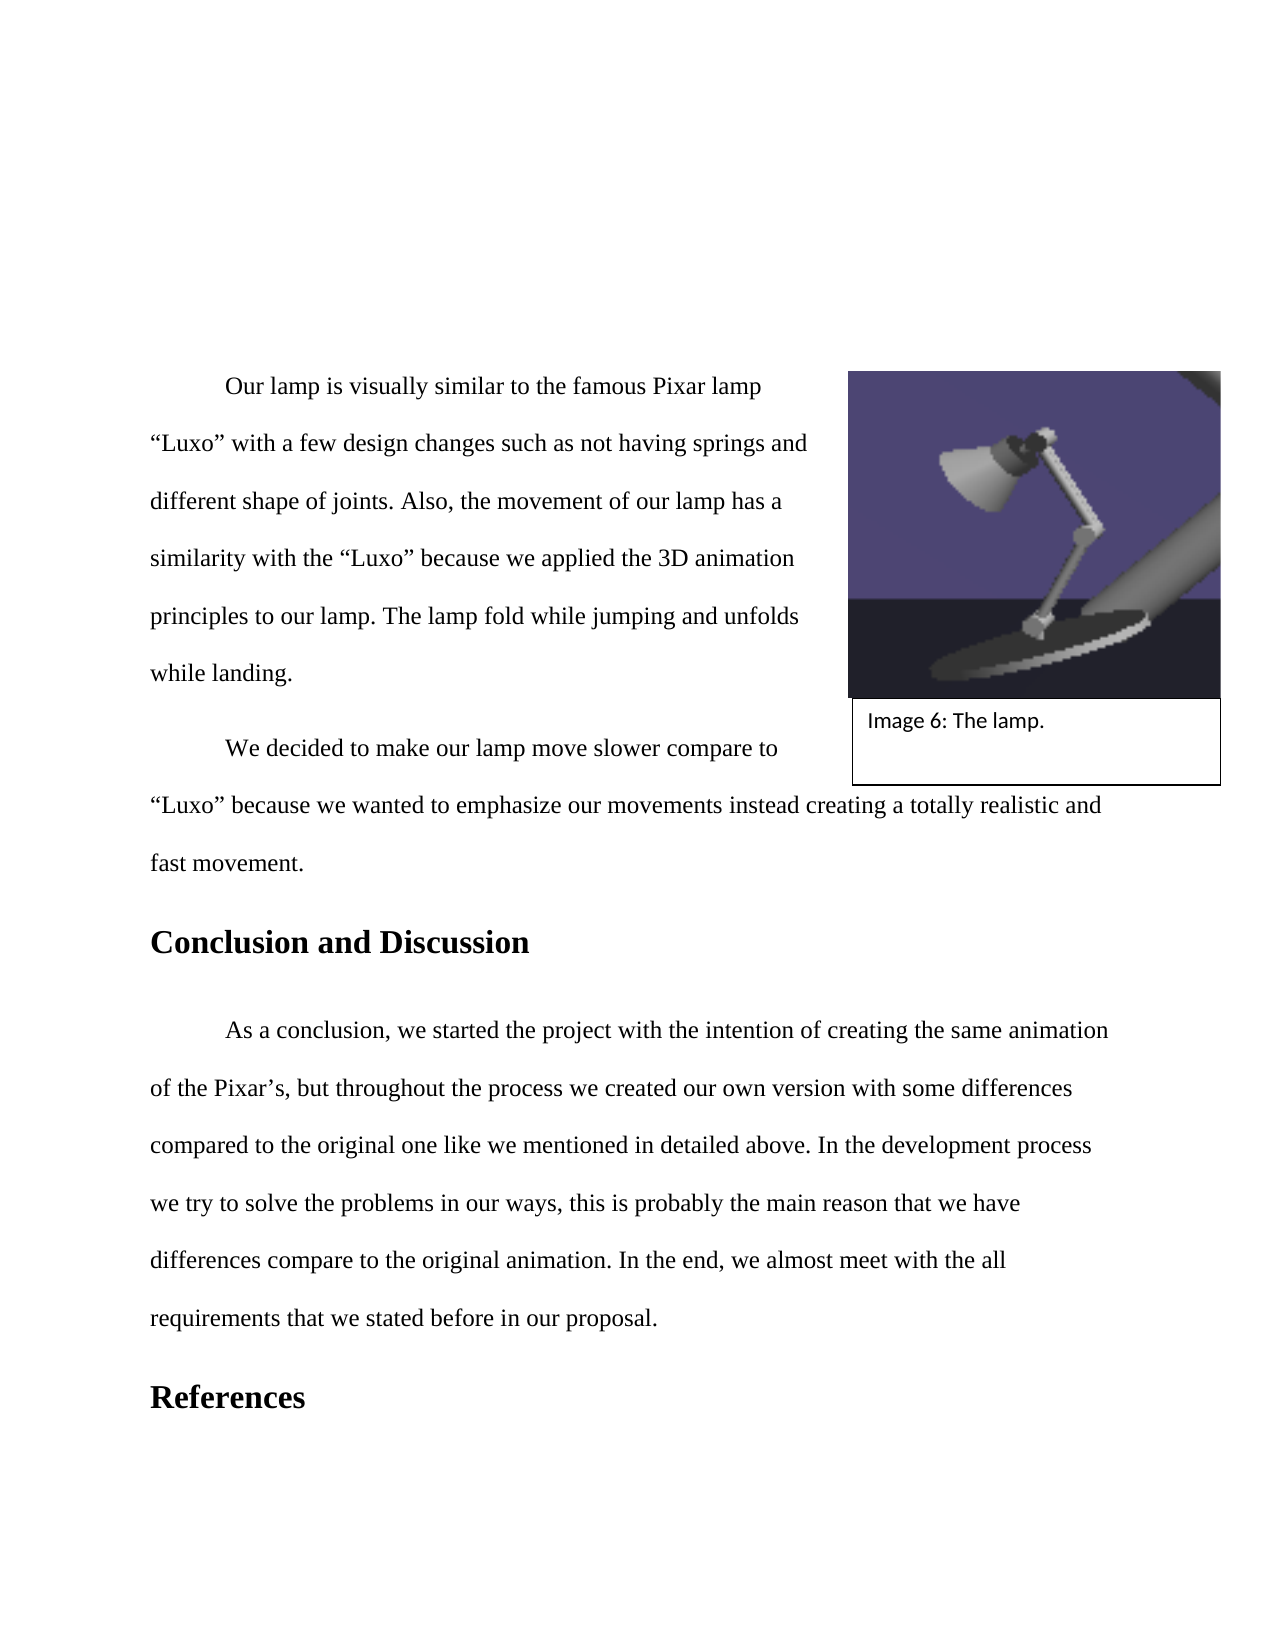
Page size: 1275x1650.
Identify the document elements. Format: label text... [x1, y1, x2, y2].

text As a conclusion, we started the project with the intention of creating the same animation of the Pixar’s, but throughout the process we created our own version with some differences compared to the original one like we mentioned in detailed above. In the development process we try to solve the problems in our ways, this is probably the main reason that we have differences compare to the original animation. In the end, we almost meet with the all requirements that we stated before in our proposal. [150, 1015, 1125, 1331]
text References [150, 1377, 1125, 1415]
text Conclusion and Discussion [150, 922, 1125, 960]
text Our lamp is visually similar to the famous Pixar lamp “Luxo” with a few design changes such as not having springs and different shape of joints. Also, the movement of our lamp has a similarity with the “Luxo” because we applied the 3D animation principles to our lamp. The lamp fold while jumping and unfolds while landing. [150, 371, 848, 687]
picture [848, 371, 1221, 698]
text We decided to make our lamp move slower compare to “Luxo” because we wanted to emphasize our movements instead creating a totally realistic and fast movement. [150, 733, 1125, 876]
